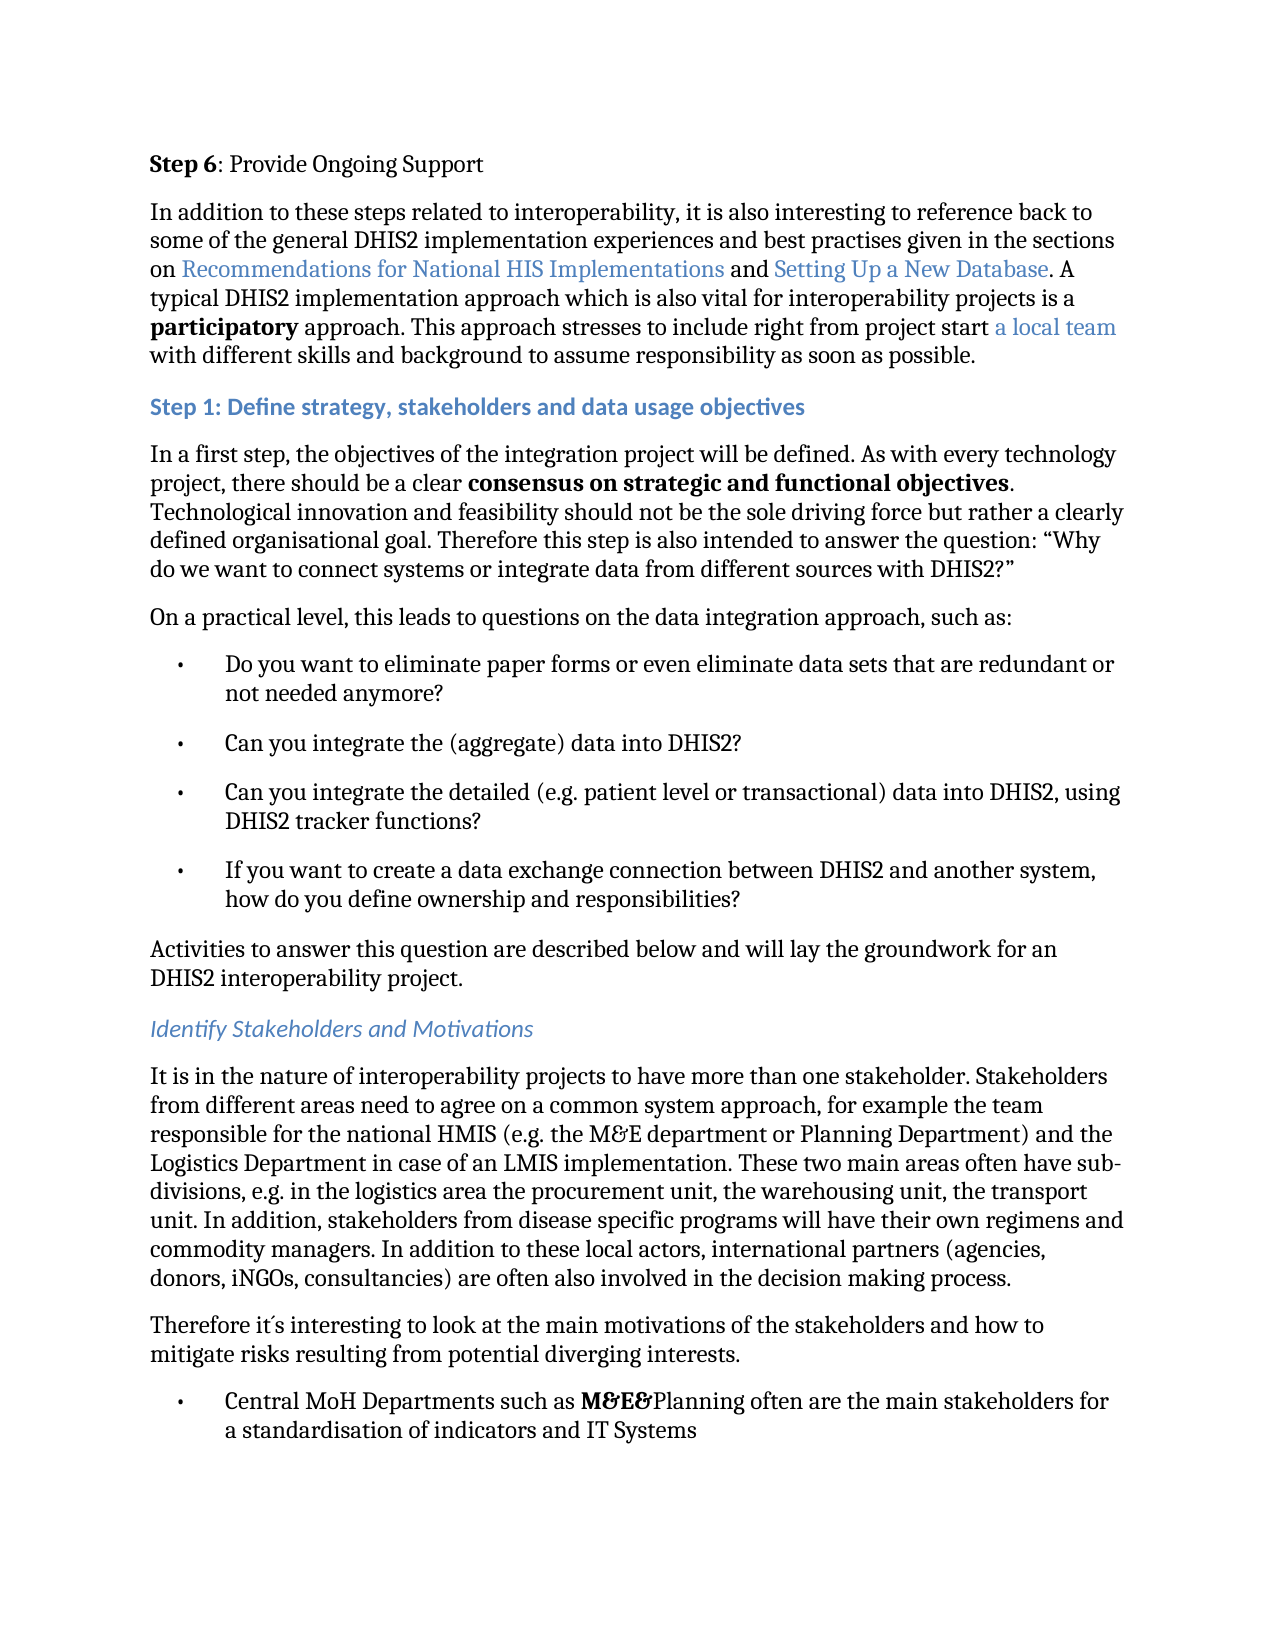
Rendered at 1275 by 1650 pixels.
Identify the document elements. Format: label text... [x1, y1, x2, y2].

subtitle Step 1: Define strategy, stakeholders and data usage objectives [150, 391, 1125, 421]
list If you want to create a data exchange connection between DHIS2 and another system, how do you define ownership and responsibilities? [175, 856, 1125, 914]
list Can you integrate the detailed (e.g. patient level or transactional) data into DHIS2, using DHIS2 tracker functions? [175, 778, 1125, 836]
list Central MoH Departments such as M&E&Planning often are the main stakeholders for a standardisation of indicators and IT Systems [175, 1387, 1125, 1445]
text In a first step, the objectives of the integration project will be defined. As with every technology project, there should be a clear consensus on strategic and functional objectives. Technological innovation and feasibility should not be the sole driving force but rather a clearly defined organisational goal. Therefore this step is also intended to answer the question: “Why do we want to connect systems or integrate data from different sources with DHIS2?” [150, 440, 1125, 584]
text In addition to these steps related to interoperability, it is also interesting to reference back to some of the general DHIS2 implementation experiences and best practises given in the sections on Recommendations for National HIS Implementations and Setting Up a New Database. A typical DHIS2 implementation approach which is also vital for interoperability projects is a participatory approach. This approach stresses to include right from project start a local team with different skills and background to assume responsibility as soon as possible. [150, 197, 1125, 370]
text On a practical level, this leads to questions on the data integration approach, such as: [150, 603, 1125, 631]
subtitle Identify Stakeholders and Motivations [150, 1013, 1125, 1043]
list Can you integrate the (aggregate) data into DHIS2? [175, 728, 1125, 757]
text Therefore it´s interesting to look at the main motivations of the stakeholders and how to mitigate risks resulting from potential diverging interests. [150, 1311, 1125, 1368]
list Do you want to eliminate paper forms or even eliminate data sets that are redundant or not needed anymore? [175, 650, 1125, 708]
text Step 6: Provide Ongoing Support [150, 150, 1125, 179]
text It is in the nature of interoperability projects to have more than one stakeholder. Stakeholders from different areas need to agree on a common system approach, for example the team responsible for the national HMIS (e.g. the M&E department or Planning Department) and the Logistics Department in case of an LMIS implementation. These two main areas often have sub-divisions, e.g. in the logistics area the procurement unit, the warehousing unit, the transport unit. In addition, stakeholders from disease specific programs will have their own regimens and commodity managers. In addition to these local actors, international partners (agencies, donors, iNGOs, consultancies) are often also involved in the decision making process. [150, 1062, 1125, 1292]
text Activities to answer this question are described below and will lay the groundwork for an DHIS2 interoperability project. [150, 935, 1125, 992]
